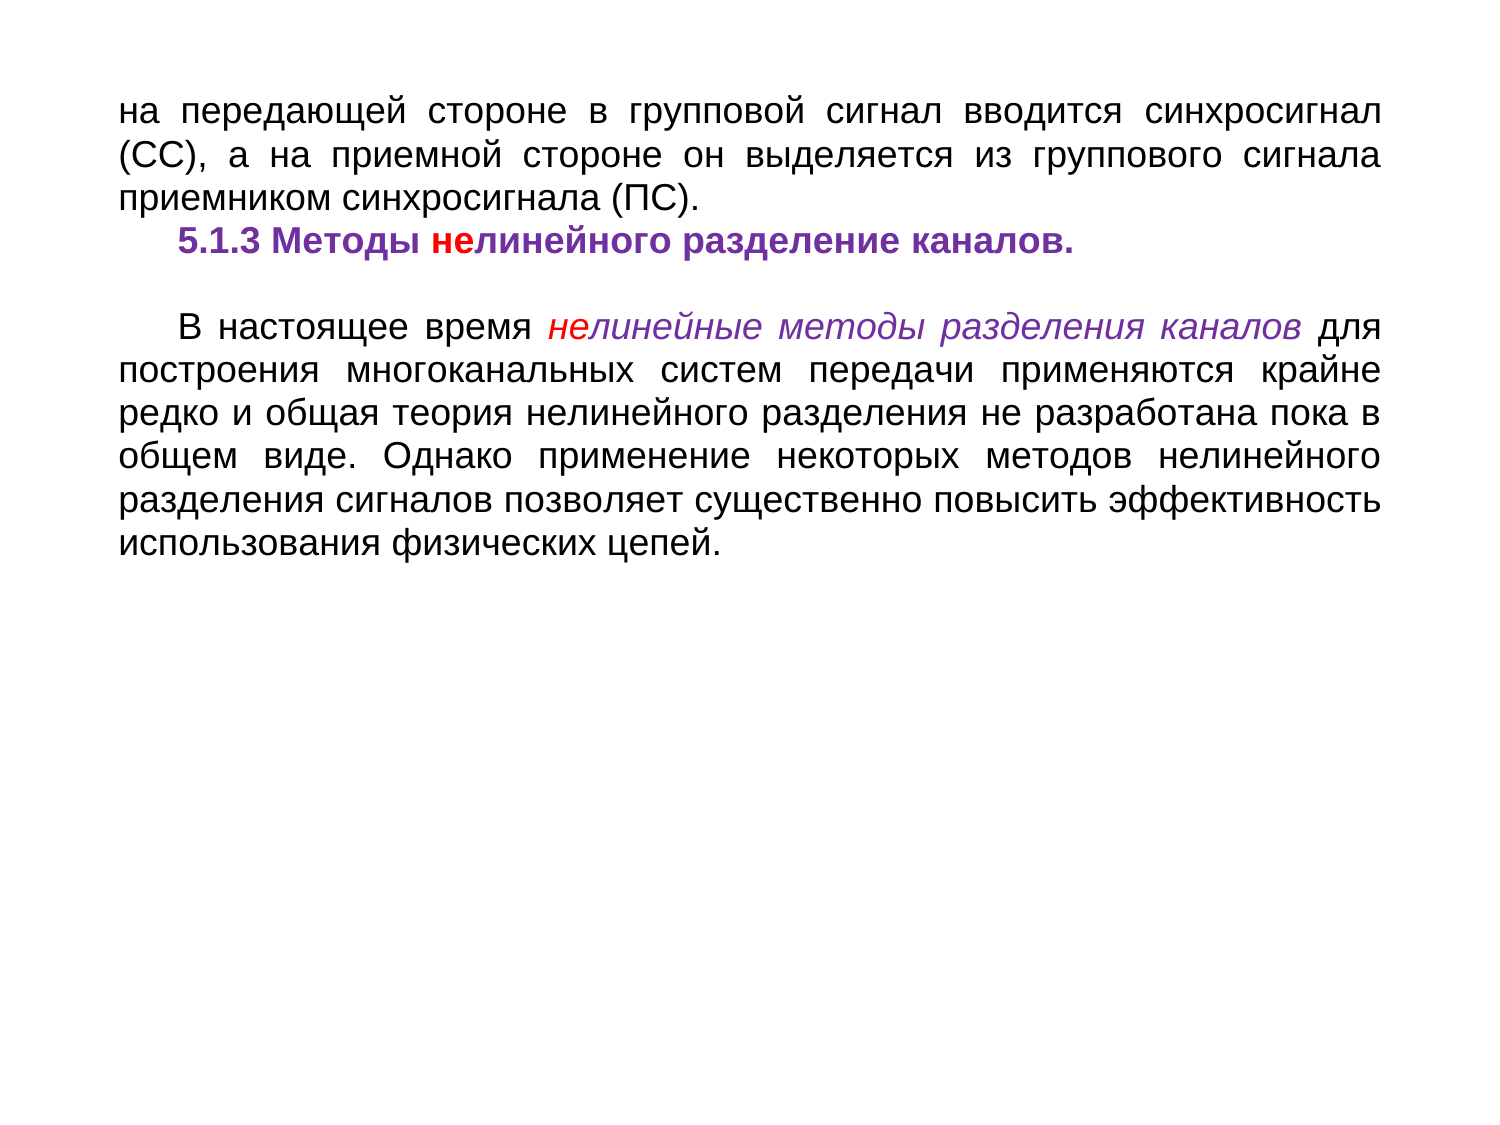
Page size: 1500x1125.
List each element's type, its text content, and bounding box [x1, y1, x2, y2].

text 5.1.3 Методы нелинейного разделение каналов. [118, 218, 1382, 261]
text В настоящее время нелинейные методы разделения каналов для построения многоканальных систем передачи применяются крайне редко и общая теория нелинейного разделения не разработана пока в общем виде. Однако применение некоторых методов нелинейного разделения сигналов позволяет существенно повысить эффективность использования физических цепей. [118, 304, 1382, 563]
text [118, 89, 1382, 218]
